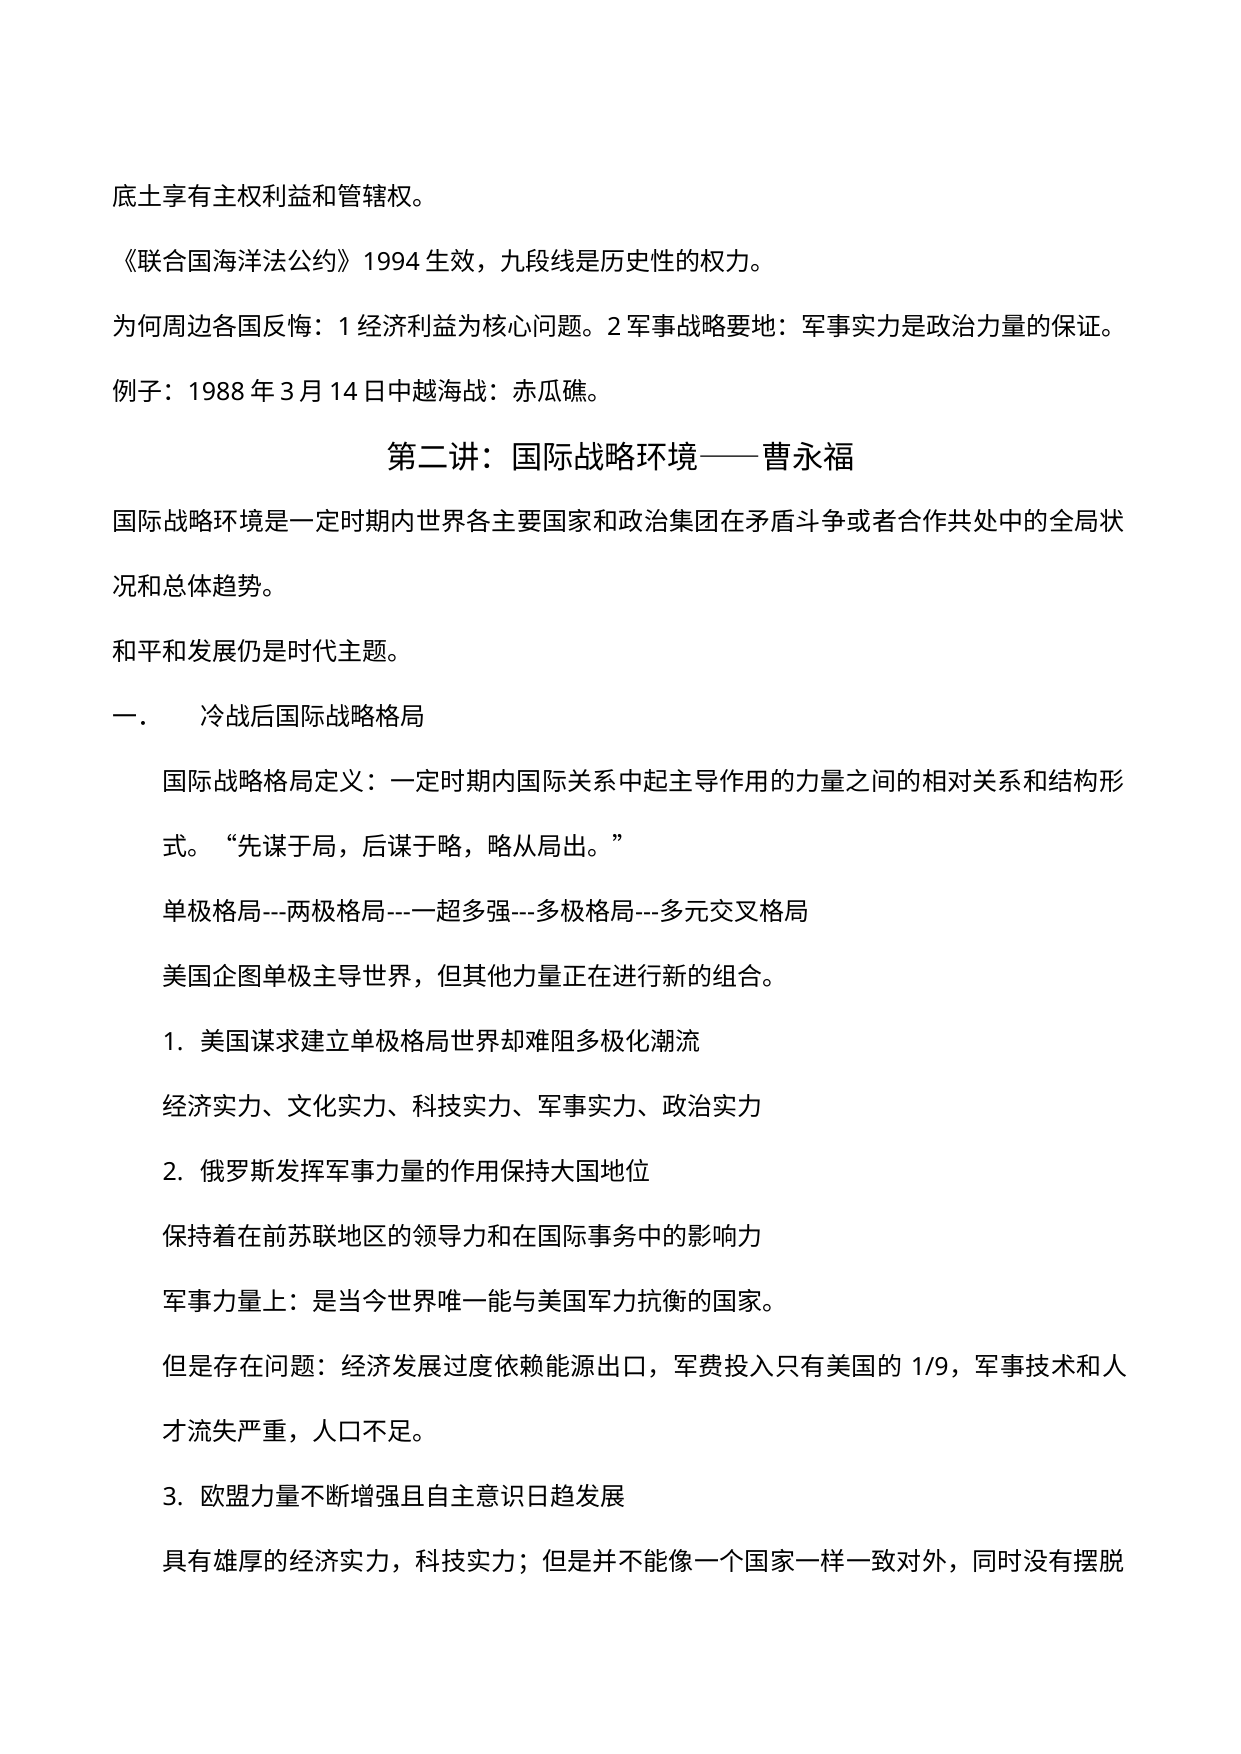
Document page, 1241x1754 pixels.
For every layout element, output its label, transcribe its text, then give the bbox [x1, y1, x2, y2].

text 和平和发展仍是时代主题。 [112, 617, 1128, 682]
text 例子：1988年3月14日中越海战：赤瓜礁。 [112, 357, 1128, 422]
list 欧盟力量不断增强且自主意识日趋发展 [162, 1462, 1128, 1527]
list 冷战后国际战略格局 [112, 682, 1128, 747]
text 经济实力、文化实力、科技实力、军事实力、政治实力 [162, 1072, 1128, 1137]
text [162, 1527, 1128, 1592]
list 美国企图单极主导世界，但其他力量正在进行新的组合。 [162, 942, 1128, 1007]
text 保持着在前苏联地区的领导力和在国际事务中的影响力 [162, 1202, 1128, 1267]
text 第二讲：国际战略环境——曹永福 [112, 422, 1128, 487]
list 俄罗斯发挥军事力量的作用保持大国地位 [162, 1137, 1128, 1202]
list 美国谋求建立单极格局世界却难阻多极化潮流 [162, 1007, 1128, 1072]
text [112, 162, 1128, 227]
text 国际战略环境是一定时期内世界各主要国家和政治集团在矛盾斗争或者合作共处中的全局状况和总体趋势。 [112, 487, 1128, 617]
text 但是存在问题：经济发展过度依赖能源出口，军费投入只有美国的1/9，军事技术和人才流失严重，人口不足。 [162, 1332, 1128, 1462]
text 《联合国海洋法公约》1994生效，九段线是历史性的权力。 [112, 227, 1128, 292]
text 军事力量上：是当今世界唯一能与美国军力抗衡的国家。 [162, 1267, 1128, 1332]
text 为何周边各国反悔：1经济利益为核心问题。2军事战略要地：军事实力是政治力量的保证。 [112, 292, 1128, 357]
list 单极格局---两极格局---一超多强---多极格局---多元交叉格局 [162, 877, 1128, 942]
list 国际战略格局定义：一定时期内国际关系中起主导作用的力量之间的相对关系和结构形式。“先谋于局，后谋于略，略从局出。” [162, 747, 1128, 877]
